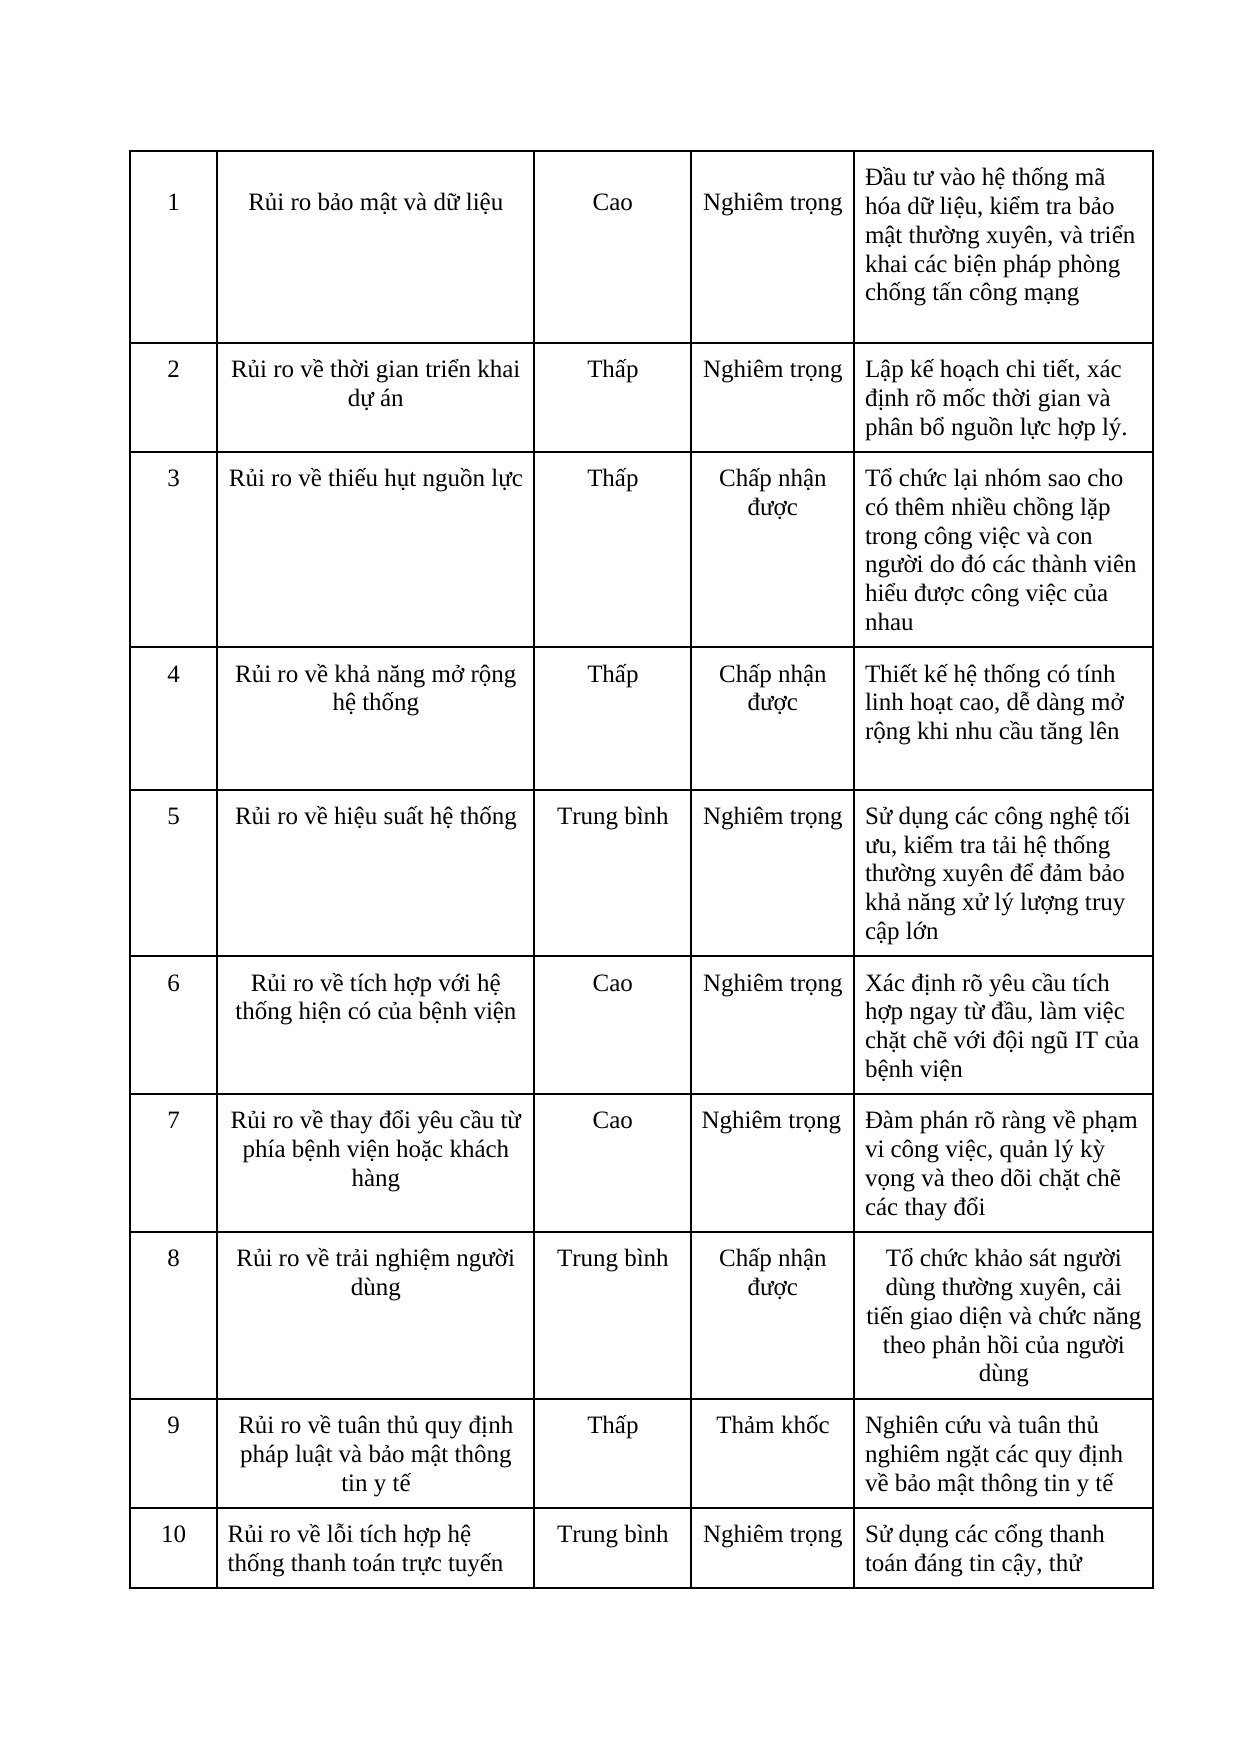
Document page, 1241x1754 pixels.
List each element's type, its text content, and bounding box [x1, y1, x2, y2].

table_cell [855, 1509, 1152, 1587]
table_cell Thiết kế hệ thống có tính linh hoạt cao, dễ dàng mở rộng khi nhu cầu tăng lên [855, 648, 1152, 788]
table_cell Đàm phán rõ ràng về phạm vi công việc, quản lý kỳ vọng và theo dõi chặt chẽ các thay đổi [855, 1095, 1152, 1231]
table_cell Rủi ro về tích hợp với hệ thống hiện có của bệnh viện [218, 957, 533, 1093]
table_cell 8 [131, 1233, 216, 1398]
table_cell Trung bình [535, 1509, 690, 1587]
table_cell Nghiêm trọng [692, 344, 853, 451]
table_cell Cao [535, 152, 690, 342]
table_cell Nghiên cứu và tuân thủ nghiêm ngặt các quy định về bảo mật thông tin y tế [855, 1400, 1152, 1507]
table_cell Nghiêm trọng [692, 1095, 853, 1231]
table_cell Rủi ro về hiệu suất hệ thống [218, 791, 533, 955]
table_cell 10 [131, 1509, 216, 1587]
table_cell Nghiêm trọng [692, 152, 853, 342]
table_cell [218, 1509, 533, 1587]
table_cell Trung bình [535, 1233, 690, 1398]
table_cell Tổ chức khảo sát người dùng thường xuyên, cải tiến giao diện và chức năng theo phản hồi của người dùng [855, 1233, 1152, 1398]
table_cell Thảm khốc [692, 1400, 853, 1507]
table_cell Cao [535, 957, 690, 1093]
table_cell 1 [131, 152, 216, 342]
table_cell Tổ chức lại nhóm sao cho có thêm nhiều chồng lặp trong công việc và con người do đó các thành viên hiểu được công việc của nhau [855, 453, 1152, 646]
table_cell 9 [131, 1400, 216, 1507]
table_cell Rủi ro bảo mật và dữ liệu [218, 152, 533, 342]
table_cell 6 [131, 957, 216, 1093]
table_cell Thấp [535, 1400, 690, 1507]
table_cell Chấp nhận được [692, 648, 853, 788]
table_cell Thấp [535, 648, 690, 788]
table_cell Xác định rõ yêu cầu tích hợp ngay từ đầu, làm việc chặt chẽ với đội ngũ IT của bệnh viện [855, 957, 1152, 1093]
table_cell Thấp [535, 453, 690, 646]
table_cell Rủi ro về trải nghiệm người dùng [218, 1233, 533, 1398]
table_cell Rủi ro về tuân thủ quy định pháp luật và bảo mật thông tin y tế [218, 1400, 533, 1507]
table_cell 4 [131, 648, 216, 788]
table_cell Nghiêm trọng [692, 791, 853, 955]
table_cell Thấp [535, 344, 690, 451]
table_cell Đầu tư vào hệ thống mã hóa dữ liệu, kiểm tra bảo mật thường xuyên, và triển khai các biện pháp phòng chống tấn công mạng [855, 152, 1152, 342]
table_cell 2 [131, 344, 216, 451]
table_cell 5 [131, 791, 216, 955]
table_cell 7 [131, 1095, 216, 1231]
table_cell Cao [535, 1095, 690, 1231]
table_cell Rủi ro về thời gian triển khai dự án [218, 344, 533, 451]
table_cell Nghiêm trọng [692, 1509, 853, 1587]
table_cell Sử dụng các công nghệ tối ưu, kiểm tra tải hệ thống thường xuyên để đảm bảo khả năng xử lý lượng truy cập lớn [855, 791, 1152, 955]
table_cell Trung bình [535, 791, 690, 955]
table_cell Rủi ro về khả năng mở rộng hệ thống [218, 648, 533, 788]
table_cell Lập kế hoạch chi tiết, xác định rõ mốc thời gian và phân bổ nguồn lực hợp lý. [855, 344, 1152, 451]
table_cell Nghiêm trọng [692, 957, 853, 1093]
table_cell Rủi ro về thiếu hụt nguồn lực [218, 453, 533, 646]
table_cell 3 [131, 453, 216, 646]
table_cell Chấp nhận được [692, 453, 853, 646]
table_cell Chấp nhận được [692, 1233, 853, 1398]
table_cell Rủi ro về thay đổi yêu cầu từ phía bệnh viện hoặc khách hàng [218, 1095, 533, 1231]
